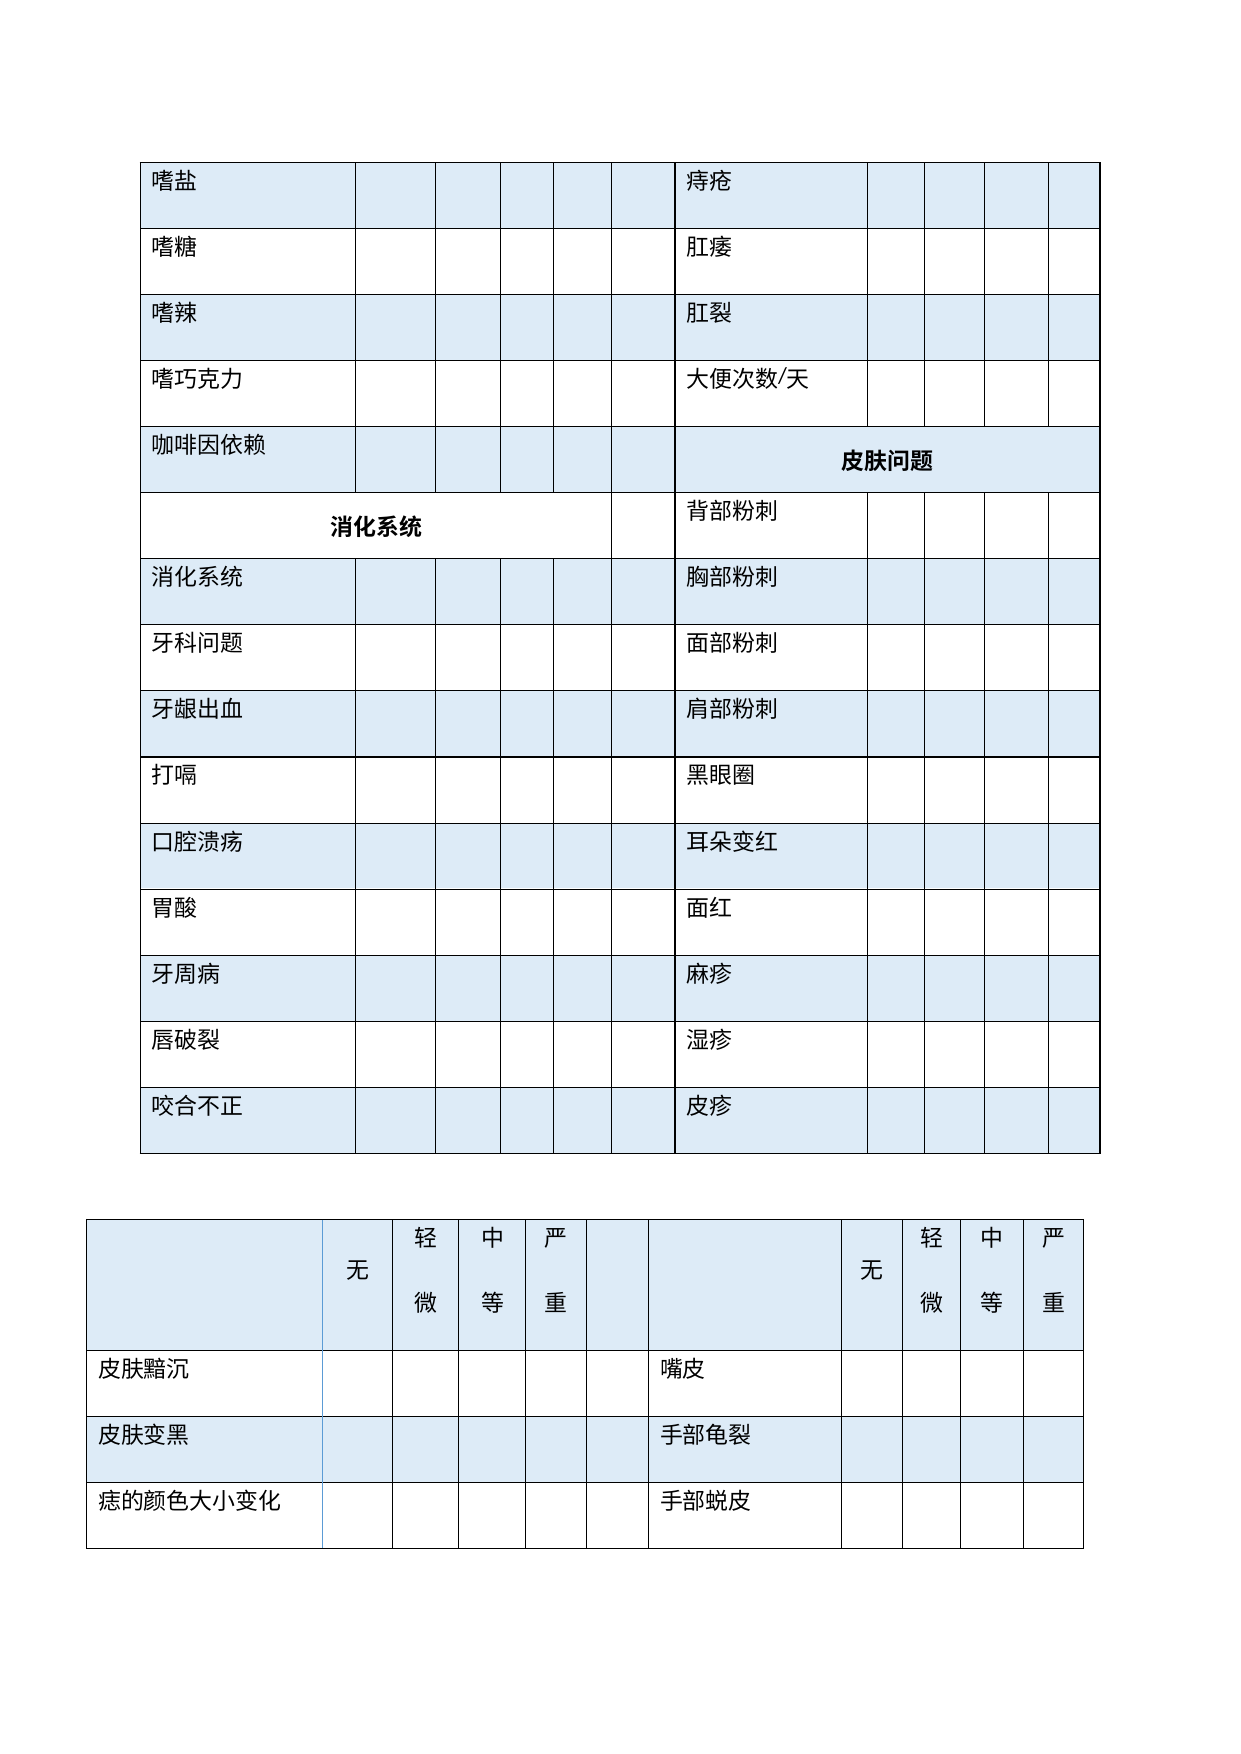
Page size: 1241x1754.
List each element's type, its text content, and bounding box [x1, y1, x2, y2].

table_cell 嗜巧克力 [141, 361, 355, 426]
table_cell 皮疹 [676, 1088, 867, 1153]
table_cell [842, 1351, 902, 1416]
table_cell [459, 1417, 525, 1482]
table_cell [612, 1088, 674, 1153]
table_cell [436, 229, 500, 294]
table_cell [985, 361, 1048, 426]
table_cell [985, 691, 1048, 756]
table_cell [868, 361, 924, 426]
table_cell [501, 295, 553, 360]
table_cell [985, 1088, 1048, 1153]
table_header 中等 [961, 1220, 1023, 1350]
table_cell [961, 1351, 1023, 1416]
table_cell [1049, 1022, 1099, 1087]
table_cell [554, 758, 611, 822]
table_cell [903, 1483, 960, 1548]
table_cell 牙科问题 [141, 625, 355, 690]
table_cell [501, 163, 553, 228]
table_cell 口腔溃疡 [141, 824, 355, 888]
table_header 中等 [459, 1220, 525, 1350]
table_cell 皮肤变黑 [87, 1417, 322, 1482]
table_cell 嘴皮 [649, 1351, 841, 1416]
table_cell 牙龈出血 [141, 691, 355, 756]
table_cell [436, 890, 500, 954]
table_cell [554, 1022, 611, 1087]
table_cell [612, 758, 674, 822]
table_cell [526, 1483, 586, 1548]
table_cell [612, 427, 674, 492]
table_cell [356, 1088, 435, 1153]
table_header 无 [323, 1220, 392, 1350]
table_cell [925, 361, 984, 426]
table_cell [554, 691, 611, 756]
table_cell [612, 229, 674, 294]
table_cell [393, 1351, 458, 1416]
table_cell [612, 890, 674, 954]
table_cell [1049, 163, 1099, 228]
table_cell [925, 559, 984, 624]
table_cell [868, 295, 924, 360]
table_cell [925, 691, 984, 756]
table_cell 打嗝 [141, 758, 355, 822]
table_cell [868, 956, 924, 1021]
table_cell [1049, 361, 1099, 426]
table_cell [1049, 758, 1099, 822]
table_cell 咬合不正 [141, 1088, 355, 1153]
table_cell 牙周病 [141, 956, 355, 1021]
table_cell [436, 824, 500, 888]
table_cell 麻疹 [676, 956, 867, 1021]
table_cell [323, 1483, 392, 1548]
table_cell [436, 758, 500, 822]
table_cell [501, 824, 553, 888]
table_cell 面红 [676, 890, 867, 954]
table_header [87, 1220, 322, 1350]
table_cell [356, 956, 435, 1021]
table_cell [1049, 295, 1099, 360]
table_cell 嗜辣 [141, 295, 355, 360]
table_header 轻微 [393, 1220, 458, 1350]
table_cell [961, 1417, 1023, 1482]
table_cell 黑眼圈 [676, 758, 867, 822]
table_cell [554, 295, 611, 360]
table_cell [501, 427, 553, 492]
table_cell [985, 758, 1048, 822]
table_cell 湿疹 [676, 1022, 867, 1087]
table_cell [356, 559, 435, 624]
table_cell [554, 559, 611, 624]
table_cell [393, 1483, 458, 1548]
table_cell [323, 1417, 392, 1482]
table_cell [356, 427, 435, 492]
table_cell [356, 625, 435, 690]
table_header 轻微 [903, 1220, 960, 1350]
table_cell 消化系统 [141, 493, 611, 558]
table_cell [985, 824, 1048, 888]
table_cell [868, 625, 924, 690]
table_cell [323, 1351, 392, 1416]
table_cell [868, 559, 924, 624]
table_cell [985, 559, 1048, 624]
table_cell [436, 1022, 500, 1087]
table_cell [459, 1351, 525, 1416]
table_cell 胃酸 [141, 890, 355, 954]
table_cell [1049, 890, 1099, 954]
table_cell [868, 1088, 924, 1153]
table_cell [436, 295, 500, 360]
table_cell [868, 163, 924, 228]
table_cell [356, 691, 435, 756]
table_cell [554, 427, 611, 492]
table_cell [612, 1022, 674, 1087]
table_cell [587, 1417, 648, 1482]
table_cell [501, 890, 553, 954]
table_cell [554, 625, 611, 690]
table_cell [903, 1351, 960, 1416]
table_cell 手部蜕皮 [649, 1483, 841, 1548]
table_cell [612, 163, 674, 228]
table_cell [501, 691, 553, 756]
table_cell [612, 956, 674, 1021]
table_cell [501, 1022, 553, 1087]
table_header [649, 1220, 841, 1350]
table_cell 肩部粉刺 [676, 691, 867, 756]
table_cell [925, 295, 984, 360]
table_cell [587, 1351, 648, 1416]
table_cell [961, 1483, 1023, 1548]
table_cell [985, 625, 1048, 690]
table_cell 大便次数/天 [676, 361, 867, 426]
table_cell 肛裂 [676, 295, 867, 360]
table_header 无 [842, 1220, 902, 1350]
table_cell [436, 559, 500, 624]
table_cell [868, 824, 924, 888]
table_cell [925, 229, 984, 294]
table_cell [612, 625, 674, 690]
table_cell [612, 295, 674, 360]
table_cell [925, 824, 984, 888]
table_cell [925, 758, 984, 822]
table_cell [985, 890, 1048, 954]
table_cell 嗜糖 [141, 229, 355, 294]
table_cell [554, 824, 611, 888]
table_cell 背部粉刺 [676, 493, 867, 558]
table_cell [1049, 824, 1099, 888]
table_cell [842, 1483, 902, 1548]
table_cell [903, 1417, 960, 1482]
table_cell 痔疮 [676, 163, 867, 228]
table_cell [356, 890, 435, 954]
table_cell [1049, 956, 1099, 1021]
table_cell [868, 1022, 924, 1087]
table_cell [1049, 1088, 1099, 1153]
table_cell 皮肤问题 [676, 427, 1099, 492]
table_cell [356, 295, 435, 360]
table_cell [501, 956, 553, 1021]
table_cell [612, 361, 674, 426]
table_cell [868, 758, 924, 822]
table_cell [1049, 559, 1099, 624]
table_cell [501, 1088, 553, 1153]
table_header [587, 1220, 648, 1350]
table_cell [436, 1088, 500, 1153]
table_cell 痣的颜色大小变化 [87, 1483, 322, 1548]
table_cell [868, 229, 924, 294]
table_cell [554, 956, 611, 1021]
table_cell [356, 163, 435, 228]
table_cell [925, 493, 984, 558]
table_cell [393, 1417, 458, 1482]
table_header 严重 [526, 1220, 586, 1350]
table_cell [554, 361, 611, 426]
table_cell [1049, 493, 1099, 558]
table_cell [925, 956, 984, 1021]
table_cell [985, 1022, 1048, 1087]
table_cell [554, 890, 611, 954]
table_cell [868, 493, 924, 558]
table_cell [436, 956, 500, 1021]
table_cell [1024, 1417, 1083, 1482]
table_cell [1024, 1483, 1083, 1548]
table_cell [985, 295, 1048, 360]
table_cell [501, 625, 553, 690]
table_cell [554, 163, 611, 228]
table_cell [356, 824, 435, 888]
table_cell [1049, 691, 1099, 756]
table_cell 胸部粉刺 [676, 559, 867, 624]
table_cell [436, 361, 500, 426]
table_cell [587, 1483, 648, 1548]
table_cell [868, 691, 924, 756]
table_cell [1049, 229, 1099, 294]
table_cell [1024, 1351, 1083, 1416]
table_cell [842, 1417, 902, 1482]
table_cell [554, 1088, 611, 1153]
table_cell [436, 163, 500, 228]
table_cell 嗜盐 [141, 163, 355, 228]
table_cell [501, 361, 553, 426]
table_cell [356, 229, 435, 294]
table_cell [554, 229, 611, 294]
table_cell [612, 824, 674, 888]
table_cell 肛痿 [676, 229, 867, 294]
table_cell [501, 229, 553, 294]
table_cell [436, 625, 500, 690]
table_cell [501, 559, 553, 624]
table_cell [459, 1483, 525, 1548]
table_cell [985, 493, 1048, 558]
table_cell [526, 1351, 586, 1416]
table_cell 皮肤黯沉 [87, 1351, 322, 1416]
table_cell [925, 1022, 984, 1087]
table_cell [985, 956, 1048, 1021]
table_cell [1049, 625, 1099, 690]
table_cell 耳朵变红 [676, 824, 867, 888]
table_cell [612, 559, 674, 624]
table_cell [612, 691, 674, 756]
table_cell [501, 758, 553, 822]
table_cell [925, 1088, 984, 1153]
table_cell 手部龟裂 [649, 1417, 841, 1482]
table_cell [612, 493, 674, 558]
table_cell 唇破裂 [141, 1022, 355, 1087]
table_cell [356, 361, 435, 426]
table_header 严重 [1024, 1220, 1083, 1350]
table_cell [925, 890, 984, 954]
table_cell [436, 427, 500, 492]
table_cell [526, 1417, 586, 1482]
table_cell [925, 163, 984, 228]
table_cell [868, 890, 924, 954]
table_cell [436, 691, 500, 756]
table_cell [925, 625, 984, 690]
table_cell [985, 229, 1048, 294]
table_cell 消化系统 [141, 559, 355, 624]
table_cell 咖啡因依赖 [141, 427, 355, 492]
table_cell [356, 1022, 435, 1087]
table_cell 面部粉刺 [676, 625, 867, 690]
table_cell [985, 163, 1048, 228]
table_cell [356, 758, 435, 822]
